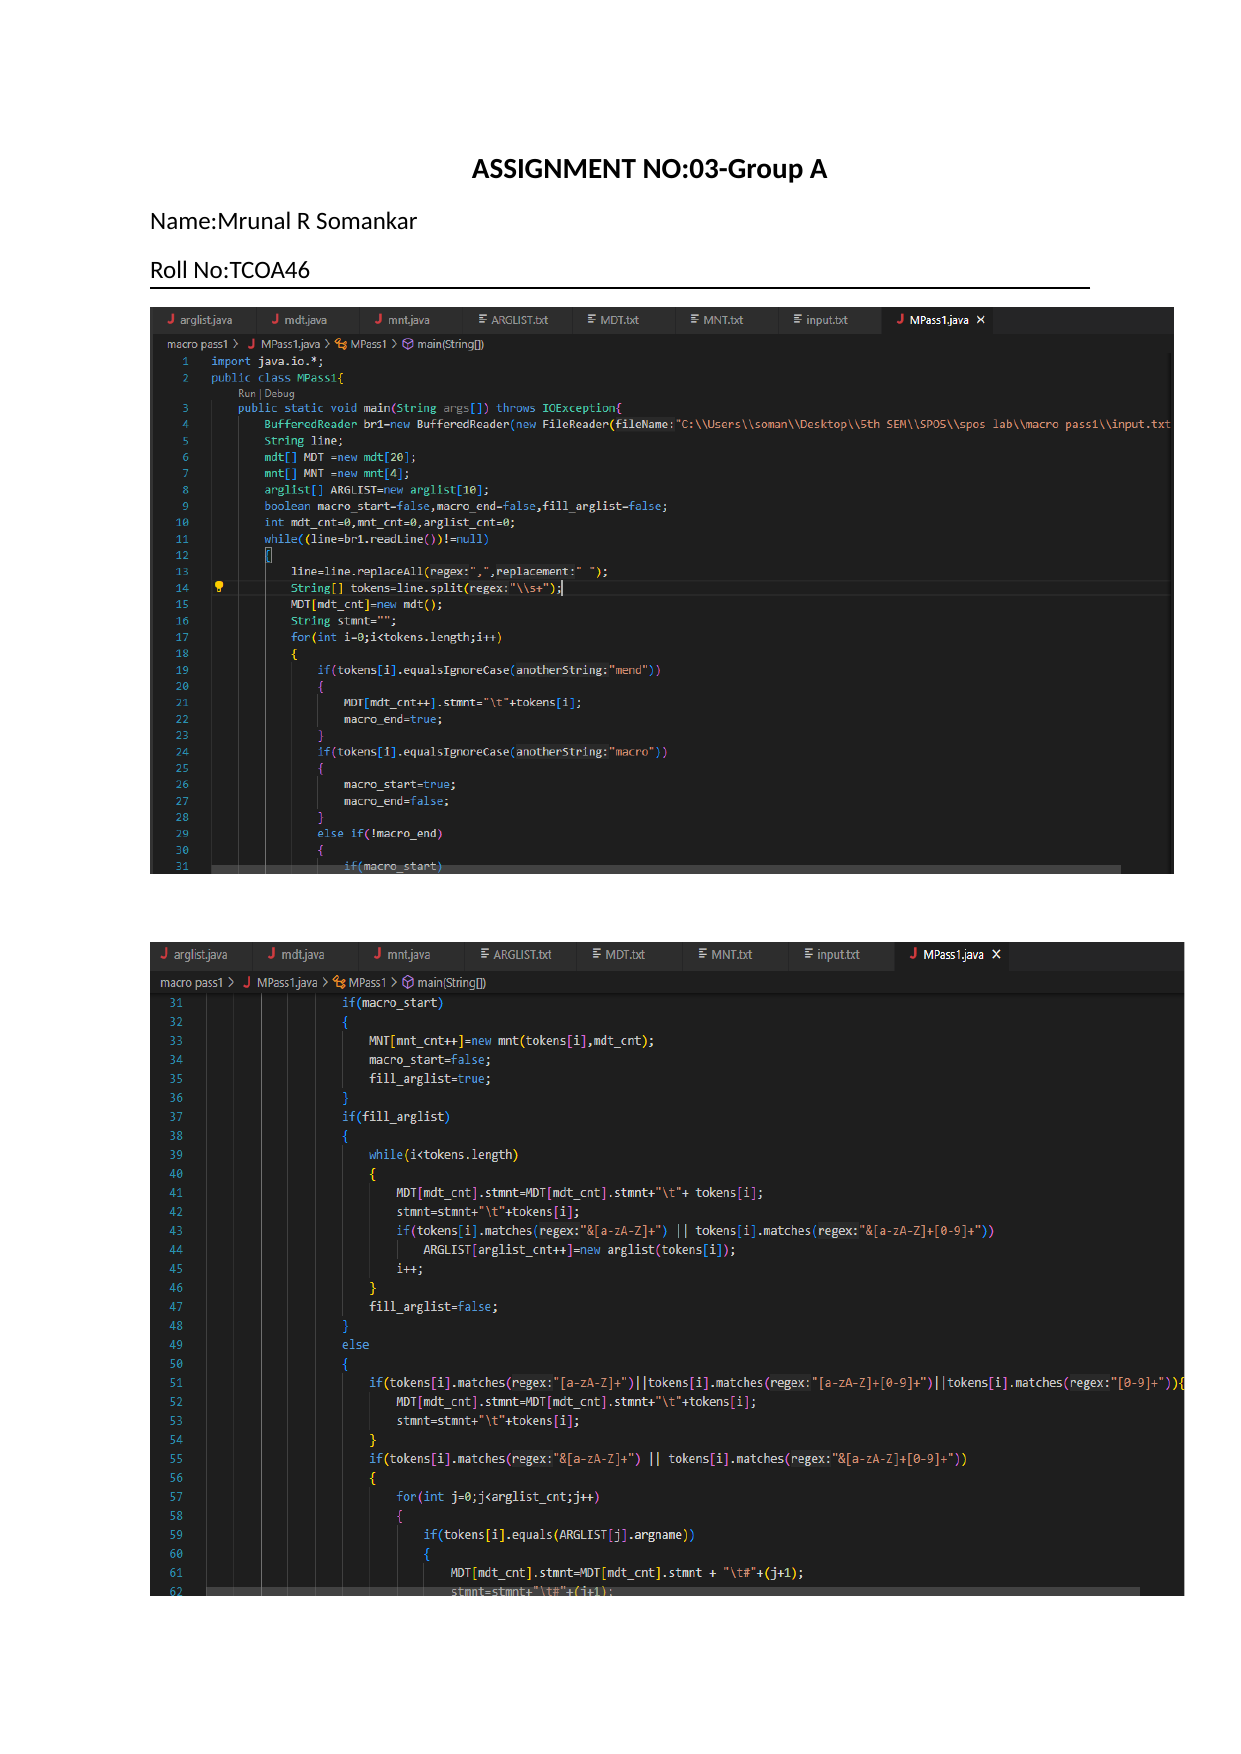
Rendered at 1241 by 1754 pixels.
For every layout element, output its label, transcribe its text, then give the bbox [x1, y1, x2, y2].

text Roll No:TCOA46 [150, 255, 1090, 287]
text ASSIGNMENT NO:03-Group A [150, 150, 1090, 186]
picture [150, 942, 1185, 1596]
text Name:Mrunal R Somankar [150, 205, 1090, 236]
picture [150, 307, 1174, 874]
